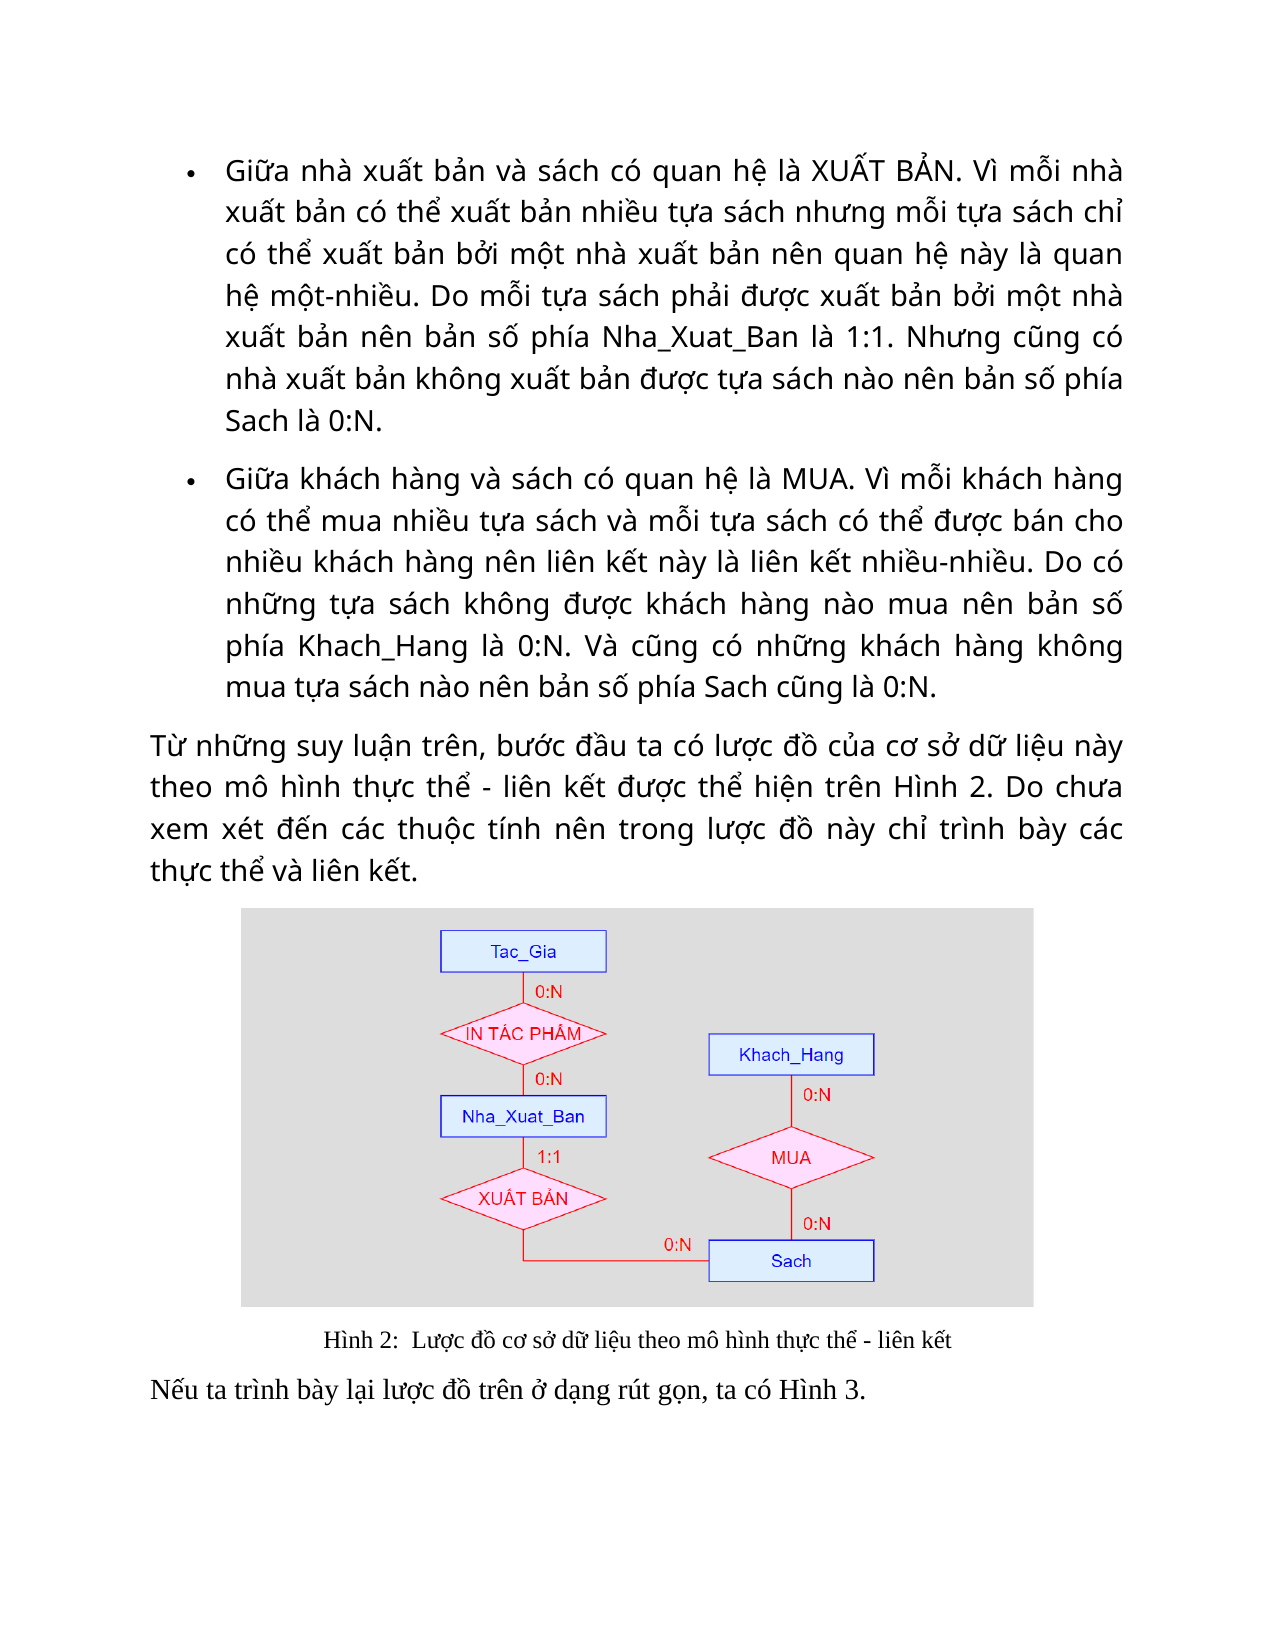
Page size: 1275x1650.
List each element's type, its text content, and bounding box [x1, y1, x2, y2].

text Từ những suy luận trên, bước đầu ta có lược đồ của cơ sở dữ liệu này theo mô hình thực thể - liên kết được thể hiện trên Hình 2. Do chưa xem xét đến các thuộc tính nên trong lược đồ này chỉ trình bày các thực thể và liên kết. [150, 725, 1125, 890]
text Nếu ta trình bày lại lược đồ trên ở dạng rút gọn, ta có Hình 3. [150, 1372, 1125, 1405]
list Giữa khách hàng và sách có quan hệ là MUA. Vì mỗi khách hàng có thể mua nhiều tựa sách và mỗi tựa sách có thể được bán cho nhiều khách hàng nên liên kết này là liên kết nhiều-nhiều. Do có những tựa sách không được khách hàng nào mua nên bản số phía Khach_Hang là 0:N. Và cũng có những khách hàng không mua tựa sách nào nên bản số phía Sach cũng là 0:N. [187, 458, 1125, 706]
text Hình 2: Lược đồ cơ sở dữ liệu theo mô hình thực thể - liên kết [150, 1325, 1125, 1354]
picture [241, 908, 1034, 1307]
list Giữa nhà xuất bản và sách có quan hệ là XUẤT BẢN. Vì mỗi nhà xuất bản có thể xuất bản nhiều tựa sách nhưng mỗi tựa sách chỉ có thể xuất bản bởi một nhà xuất bản nên quan hệ này là quan hệ một-nhiều. Do mỗi tựa sách phải được xuất bản bởi một nhà xuất bản nên bản số phía Nha_Xuat_Ban là 1:1. Nhưng cũng có nhà xuất bản không xuất bản được tựa sách nào nên bản số phía Sach là 0:N. [187, 150, 1125, 440]
